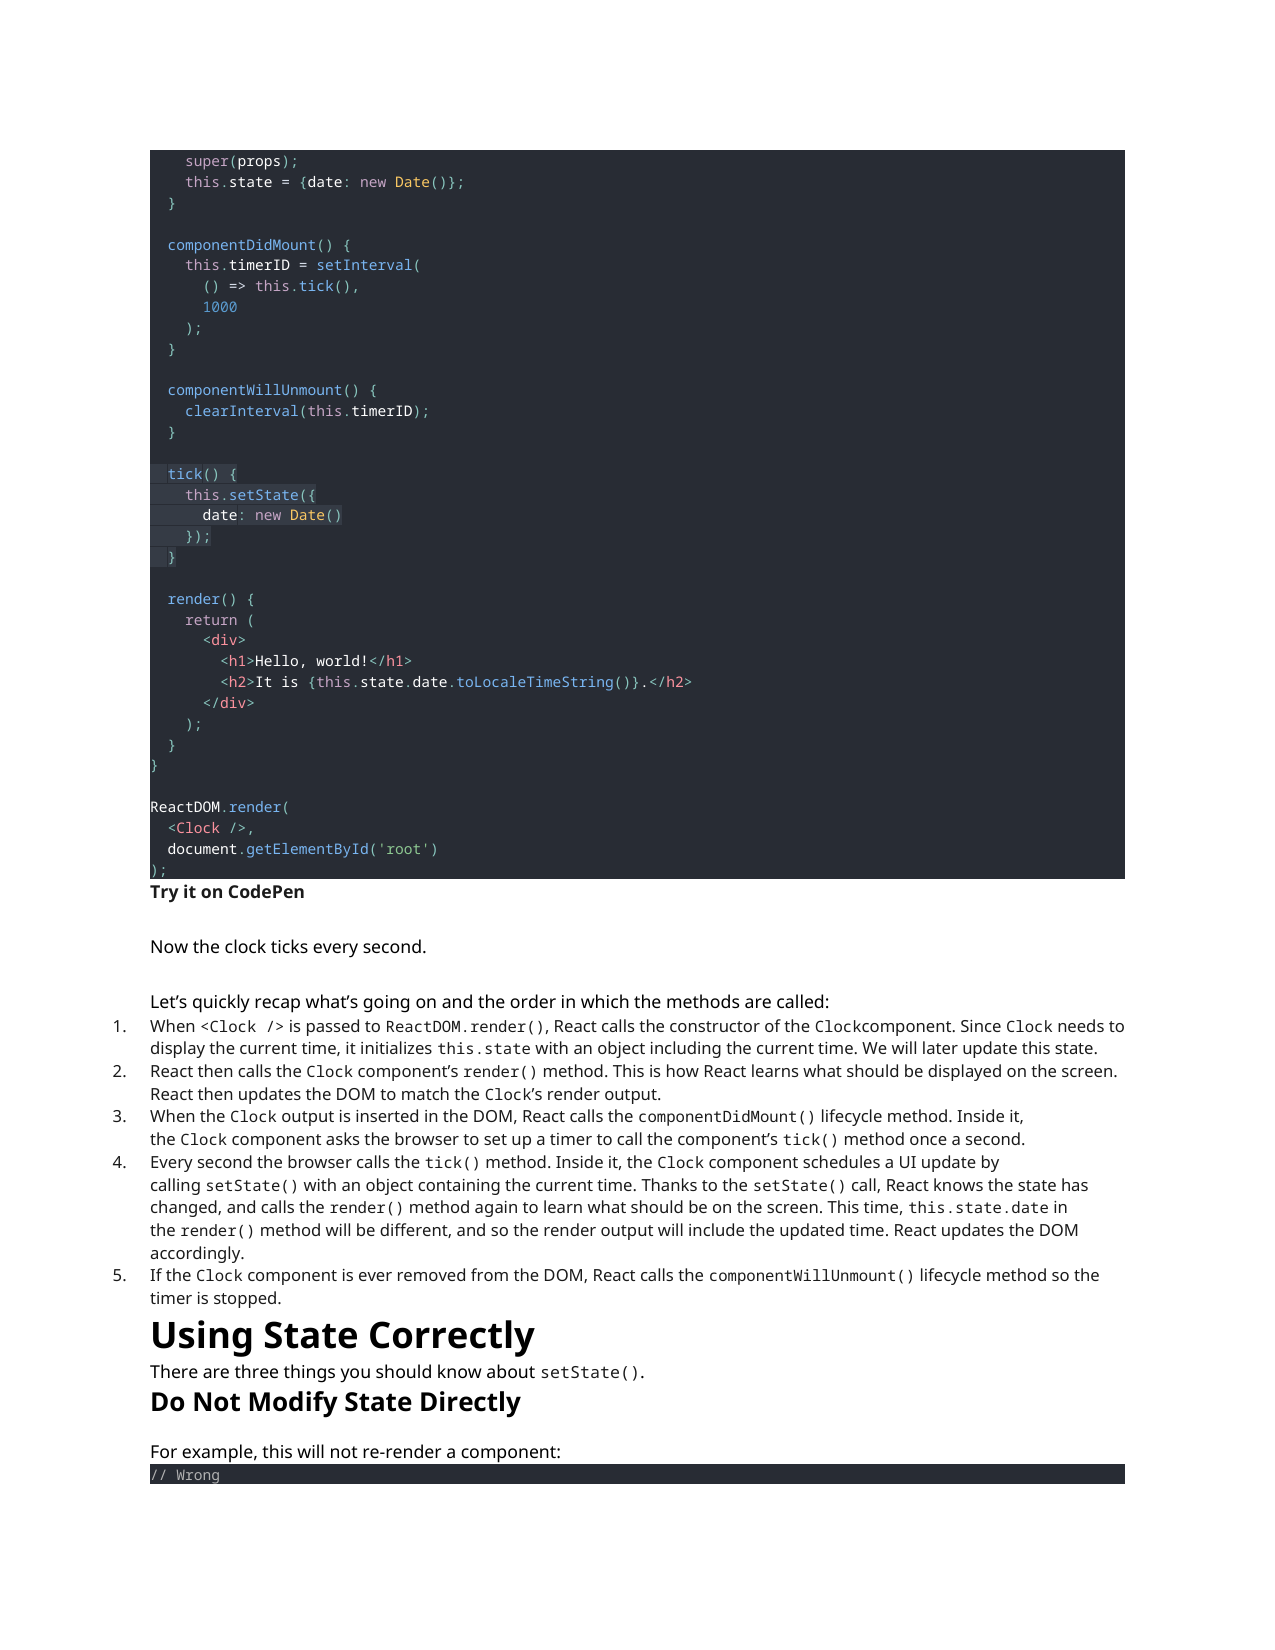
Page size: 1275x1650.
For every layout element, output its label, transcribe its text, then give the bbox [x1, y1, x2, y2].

text }); [150, 525, 1125, 546]
text ); [150, 712, 1125, 733]
text Now the clock ticks every second. [150, 934, 1125, 959]
text componentWillUnmount() { [150, 379, 1125, 400]
text <h2>It is {this.state.date.toLocaleTimeString()}.</h2> [150, 671, 1125, 692]
text componentDidMount() { [150, 233, 1125, 254]
text There are three things you should know about setState(). [150, 1359, 1125, 1383]
subtitle Do Not Modify State Directly [150, 1383, 1125, 1419]
text For example, this will not re-render a component: [150, 1439, 1125, 1464]
text <h1>Hello, world!</h1> [150, 650, 1125, 671]
text super(props); [150, 150, 1125, 171]
text Try it on CodePen [150, 879, 1125, 903]
text <Clock />, [150, 817, 1125, 837]
subtitle Using State Correctly [150, 1309, 1125, 1359]
text document.getElementById('root') [150, 837, 1125, 858]
text tick() { [150, 462, 1125, 483]
text } [150, 421, 1125, 442]
text ReactDOM.render( [150, 796, 1125, 817]
text } [150, 337, 1125, 358]
text <div> [150, 629, 1125, 650]
text this.state = {date: new Date()}; [150, 171, 1125, 192]
text this.setState({ [150, 483, 1125, 504]
list When <Clock /> is passed to ReactDOM.render(), React calls the constructor of the Clockcomponent. Since Clock needs to display the current time, it initializes this.state with an object including the current time. We will later update this state. [112, 1014, 1125, 1059]
list Every second the browser calls the tick() method. Inside it, the Clock component schedules a UI update by calling setState() with an object containing the current time. Thanks to the setState() call, React knows the state has changed, and calls the render() method again to learn what should be on the screen. This time, this.state.date in the render() method will be different, and so the render output will include the updated time. React updates the DOM accordingly. [112, 1150, 1125, 1264]
text 1000 [150, 296, 1125, 317]
list React then calls the Clock component’s render() method. This is how React learns what should be displayed on the screen. React then updates the DOM to match the Clock’s render output. [112, 1059, 1125, 1105]
text // Wrong [150, 1464, 1125, 1484]
text } [150, 192, 1125, 212]
text Let’s quickly recap what’s going on and the order in which the methods are called: [150, 990, 1125, 1014]
text render() { [150, 587, 1125, 608]
text } [150, 754, 1125, 775]
list When the Clock output is inserted in the DOM, React calls the componentDidMount() lifecycle method. Inside it, the Clock component asks the browser to set up a timer to call the component’s tick() method once a second. [112, 1105, 1125, 1150]
text } [150, 546, 1125, 567]
text ); [150, 317, 1125, 337]
text ); [150, 858, 1125, 879]
text clearInterval(this.timerID); [150, 400, 1125, 421]
text this.timerID = setInterval( [150, 254, 1125, 275]
text date: new Date() [150, 504, 1125, 525]
text () => this.tick(), [150, 275, 1125, 296]
text return ( [150, 608, 1125, 629]
text } [150, 733, 1125, 754]
list If the Clock component is ever removed from the DOM, React calls the componentWillUnmount() lifecycle method so the timer is stopped. [112, 1264, 1125, 1309]
text </div> [150, 692, 1125, 712]
